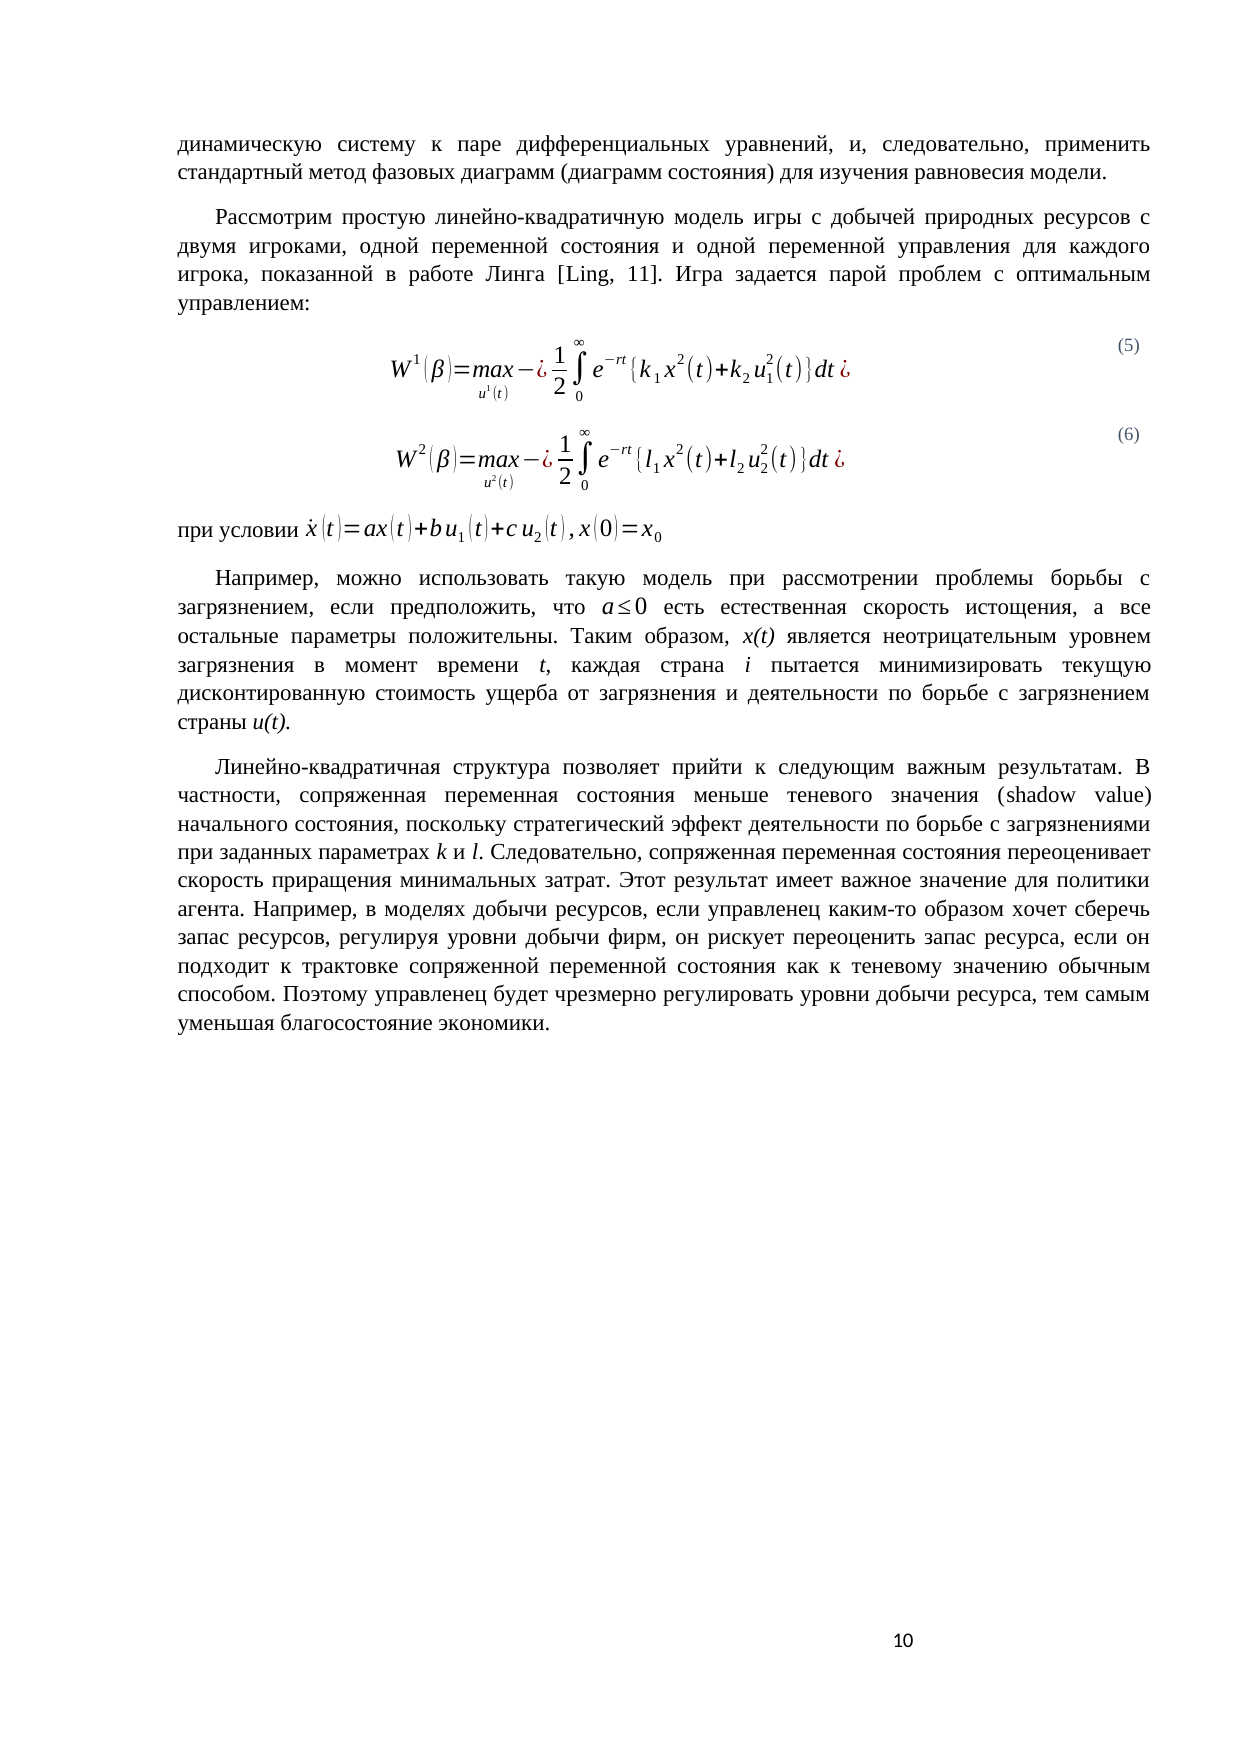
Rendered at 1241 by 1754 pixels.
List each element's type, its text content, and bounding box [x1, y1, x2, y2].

text Например, можно использовать такую модель при рассмотрении проблемы борьбы с загрязнением, если предположить, что есть естественная скорость истощения, а все остальные параметры положительны. Таким образом, x(t) является неотрицательным уровнем загрязнения в момент времени t, каждая страна i пытается минимизировать текущую дисконтированную стоимость ущерба от загрязнения и деятельности по борьбе с загрязнением страны u(t). [177, 564, 1152, 734]
table_header [177, 334, 1063, 423]
text при условии [177, 513, 1152, 546]
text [177, 130, 1152, 184]
text Линейно-квадратичная структура позволяет прийти к следующим важным результатам. В частности, сопряженная переменная состояния меньше теневого значения (shadow value) начального состояния, поскольку стратегический эффект деятельности по борьбе с загрязнениями при заданных параметрах k и l. Следовательно, сопряженная переменная состояния переоценивает скорость приращения минимальных затрат. Этот результат имеет важное значение для политики агента. Например, в моделях добычи ресурсов, если управленец каким-то образом хочет сберечь запас ресурсов, регулируя уровни добычи фирм, он рискует переоценить запас ресурса, если он подходит к трактовке сопряженной переменной состояния как к теневому значению обычным способом. Поэтому управленец будет чрезмерно регулировать уровни добычи ресурса, тем самым уменьшая благосостояние экономики. [177, 753, 1152, 1035]
table_header (5) [1063, 334, 1151, 423]
table_cell [177, 423, 1063, 513]
table_cell (6) [1063, 423, 1151, 513]
text Рассмотрим простую линейно-квадратичную модель игры с добычей природных ресурсов с двумя игроками, одной переменной состояния и одной переменной управления для каждого игрока, показанной в работе Линга [Ling, 11]. Игра задается парой проблем с оптимальным управлением: [177, 203, 1152, 315]
